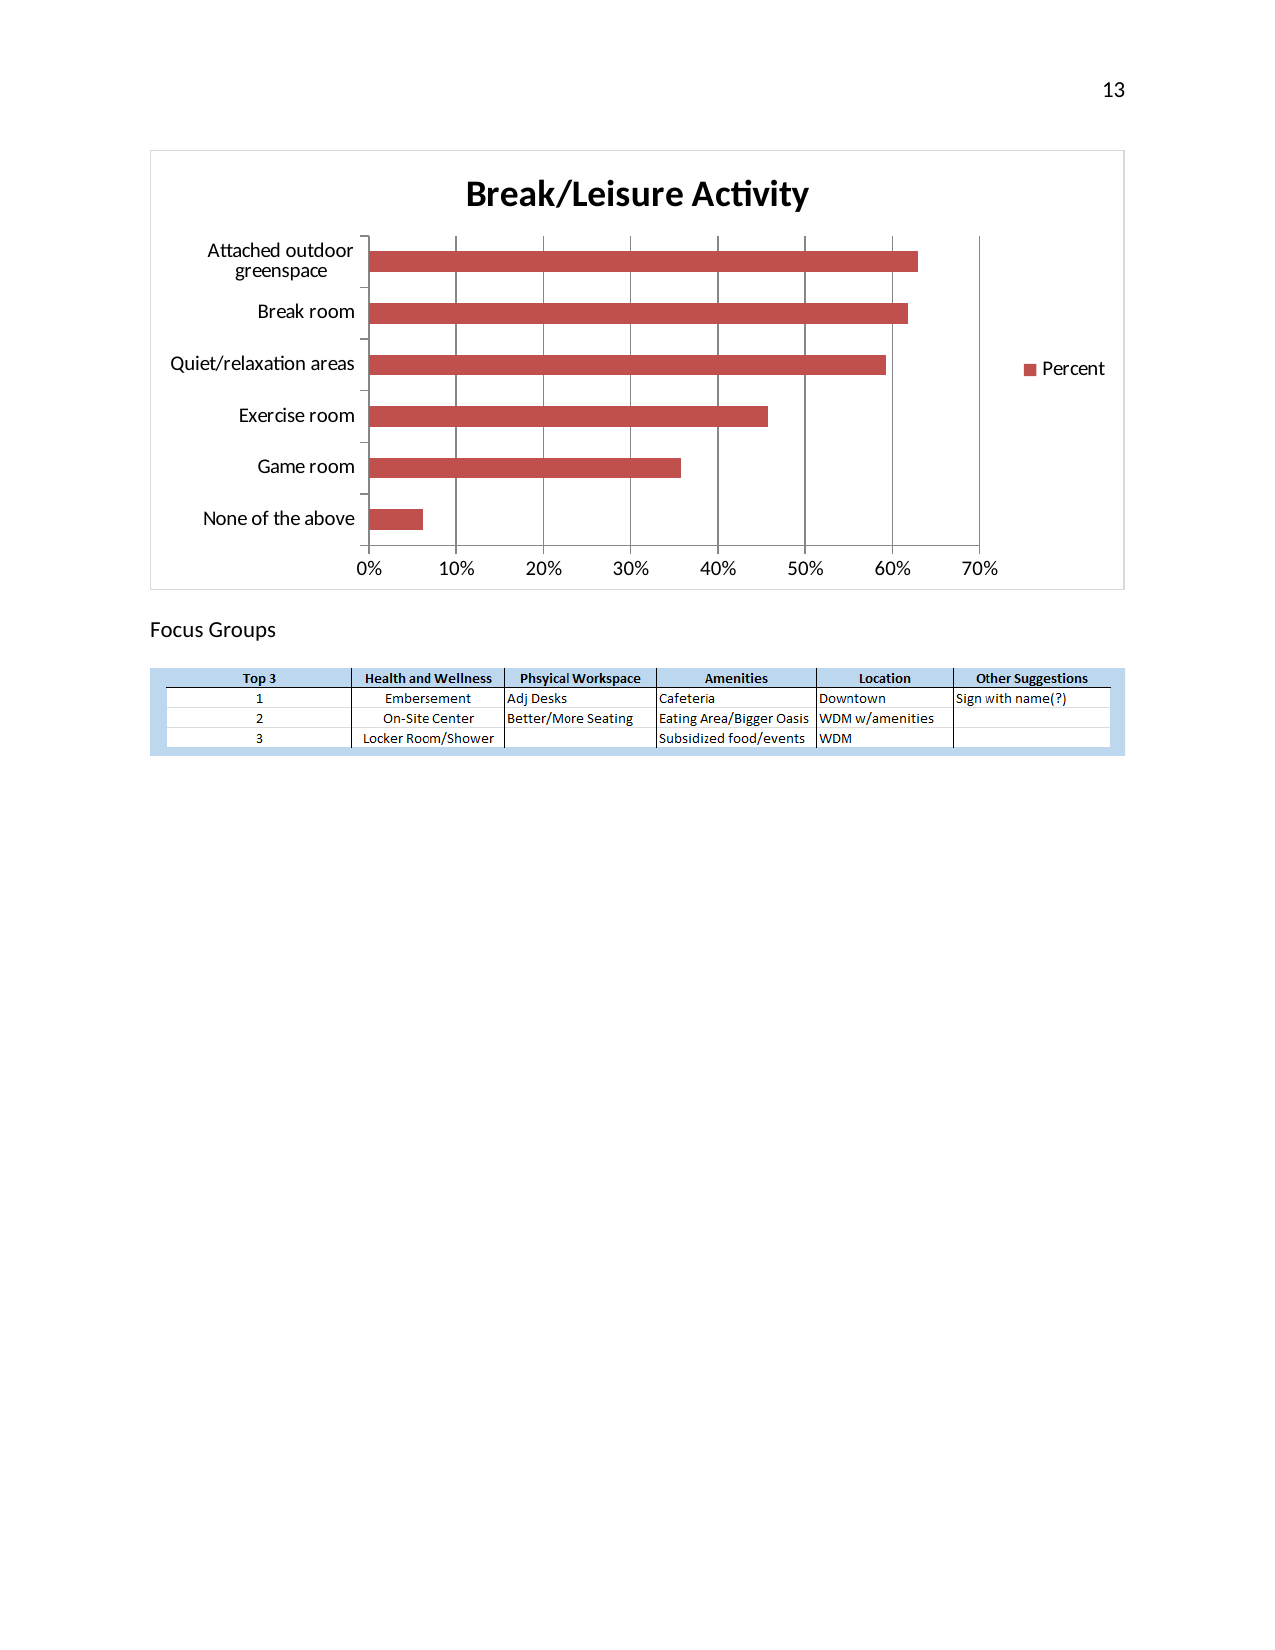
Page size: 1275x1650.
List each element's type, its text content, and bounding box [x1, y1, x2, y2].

text Focus Groups [150, 615, 1125, 643]
picture [150, 668, 1125, 756]
